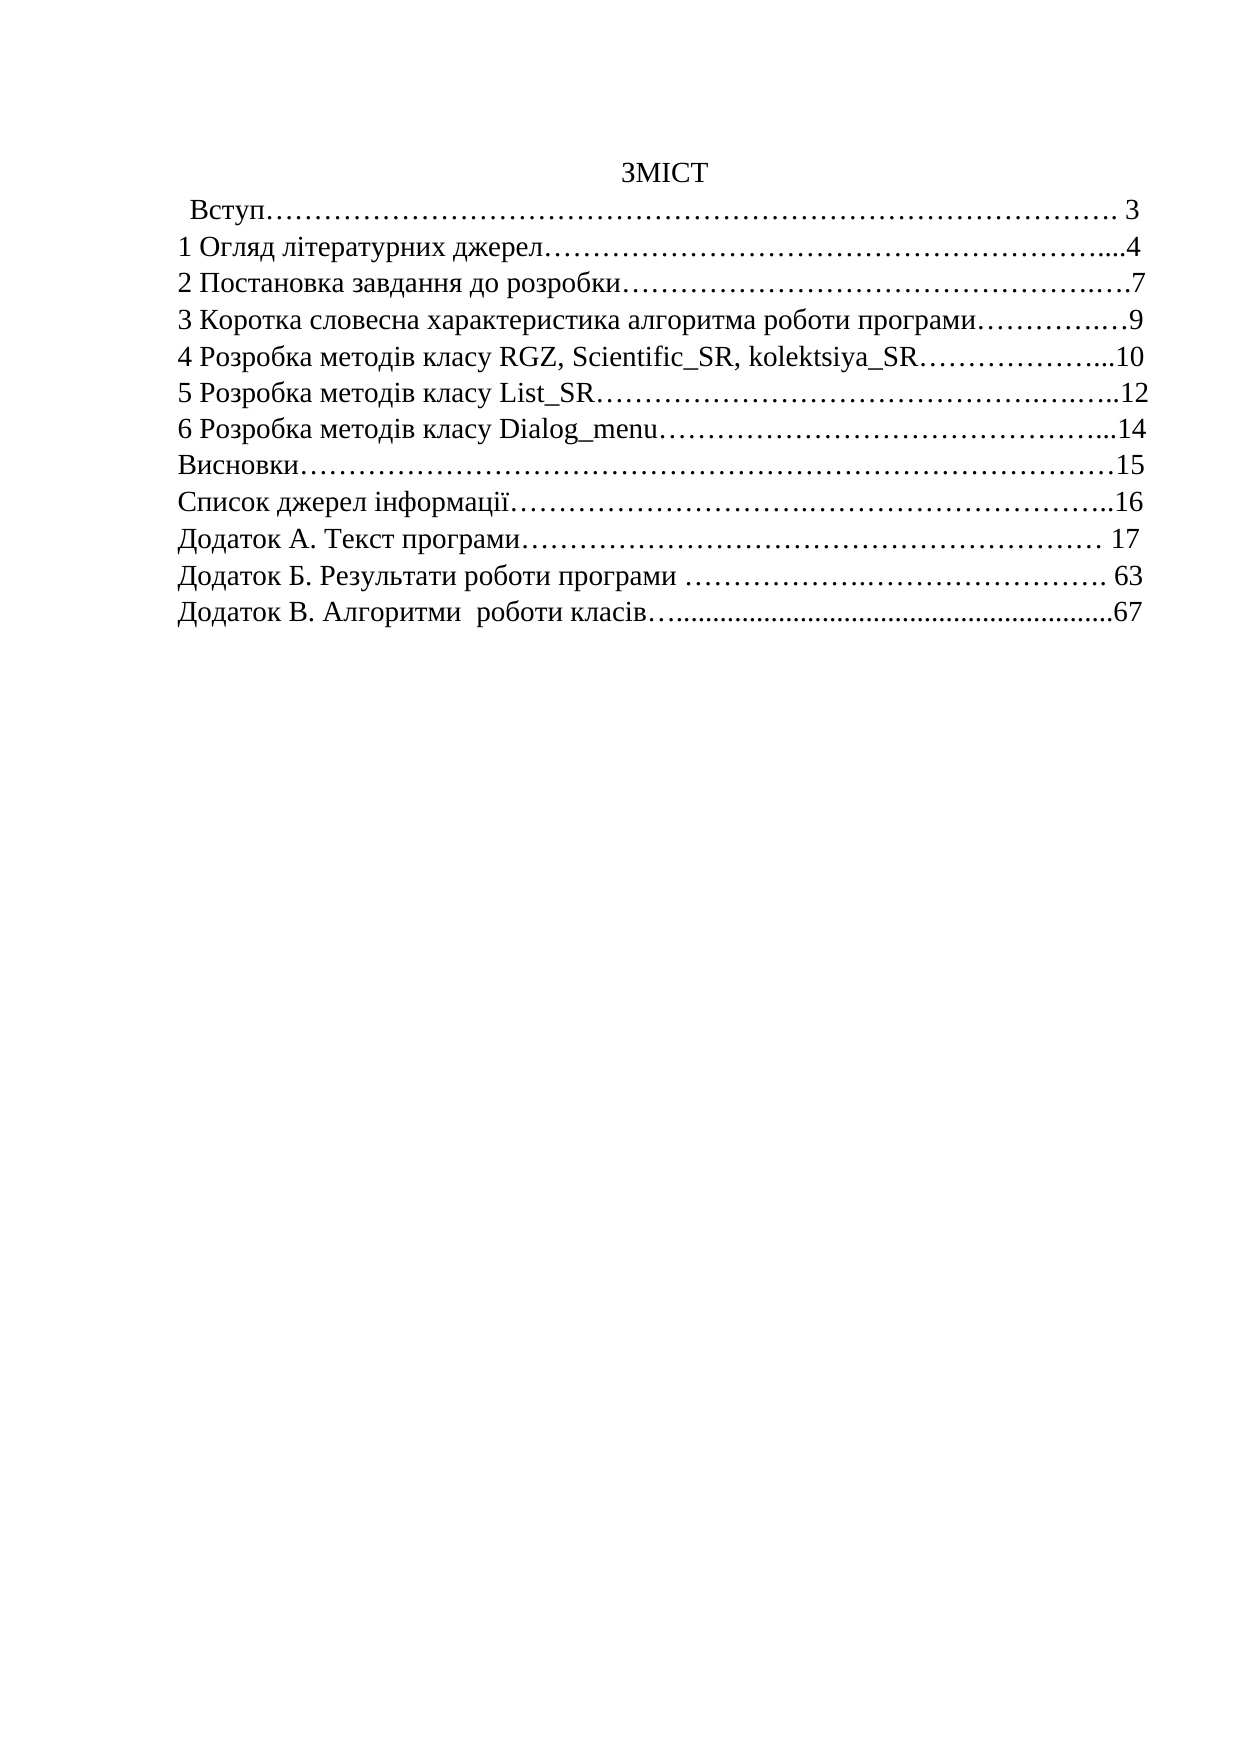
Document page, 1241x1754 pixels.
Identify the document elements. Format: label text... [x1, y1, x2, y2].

text 4 Розробка методів класу RGZ, Scientific_SR, kolektsiya_SR………………...10 [177, 339, 1152, 372]
text 6 Розробка методів класу Dialog_menu………………………………………...14 [177, 411, 1152, 444]
text Додаток В. Алгоритми роботи класів…............................................................67 [177, 594, 1152, 628]
text 2 Постановка завдання до розробки………………………………………….….7 [177, 266, 1152, 299]
text ЗМІСТ Вступ……………………………………………………………………………. 3 [177, 155, 1152, 225]
text 1 Огляд літературних джерел…………………………………………………....4 [177, 229, 1152, 262]
text 5 Розробка методів класу List_SR……………………………………….….…..12 [177, 375, 1152, 408]
text 3 Коротка словесна характеристика алгоритма роботи програми………….…9 [177, 302, 1152, 336]
text Висновки…………………………………………………………………………15 Список джерел інформації………………………….…………………………..16 Додаток А. Текст програми…………………………………………………… 17 Додаток Б. Результати роботи програми ……………….……………………. 63 [177, 447, 1152, 591]
